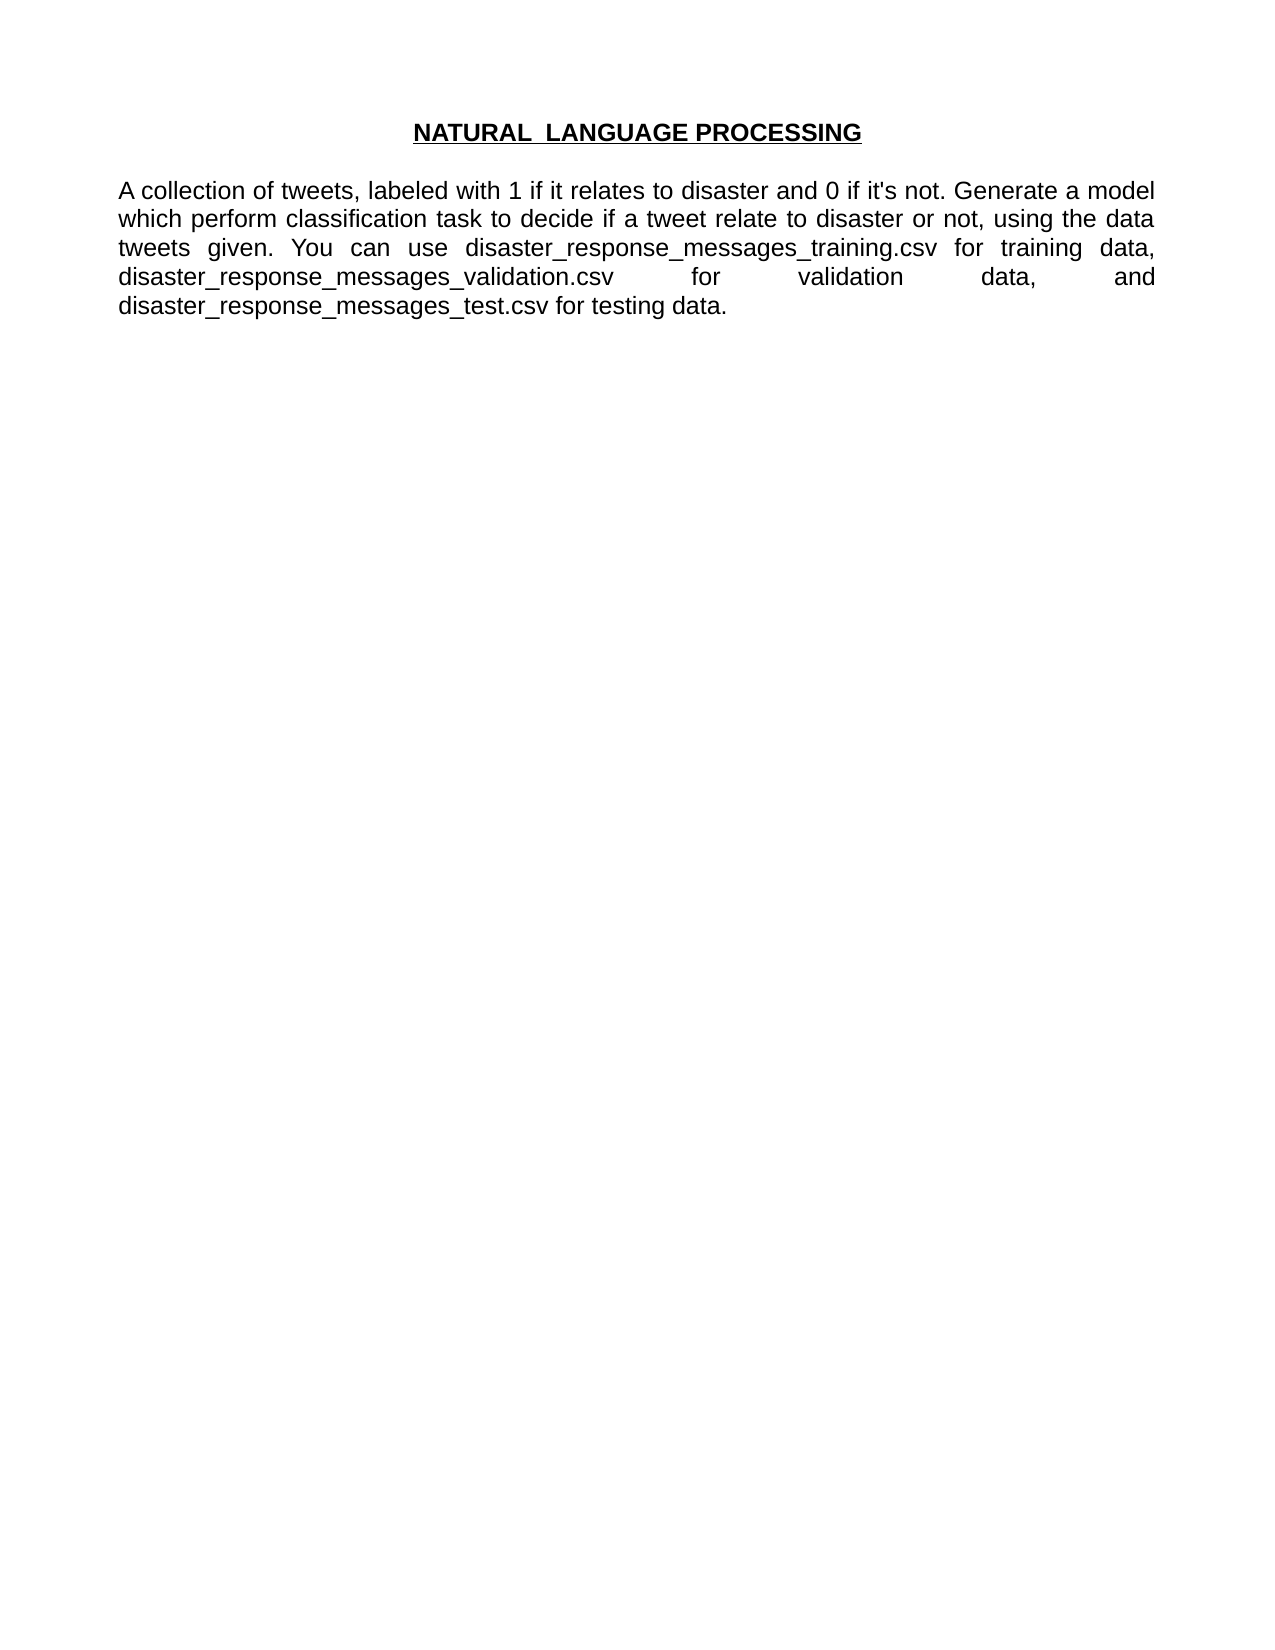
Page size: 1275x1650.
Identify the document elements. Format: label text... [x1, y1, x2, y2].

text A collection of tweets, labeled with 1 if it relates to disaster and 0 if it's not. Generate a model which perform classification task to decide if a tweet relate to disaster or not, using the data tweets given. You can use disaster_response_messages_training.csv for training data, disaster_response_messages_validation.csv for validation data, and disaster_response_messages_test.csv for testing data. [118, 176, 1157, 319]
text NATURAL LANGUAGE PROCESSING [118, 118, 1157, 147]
